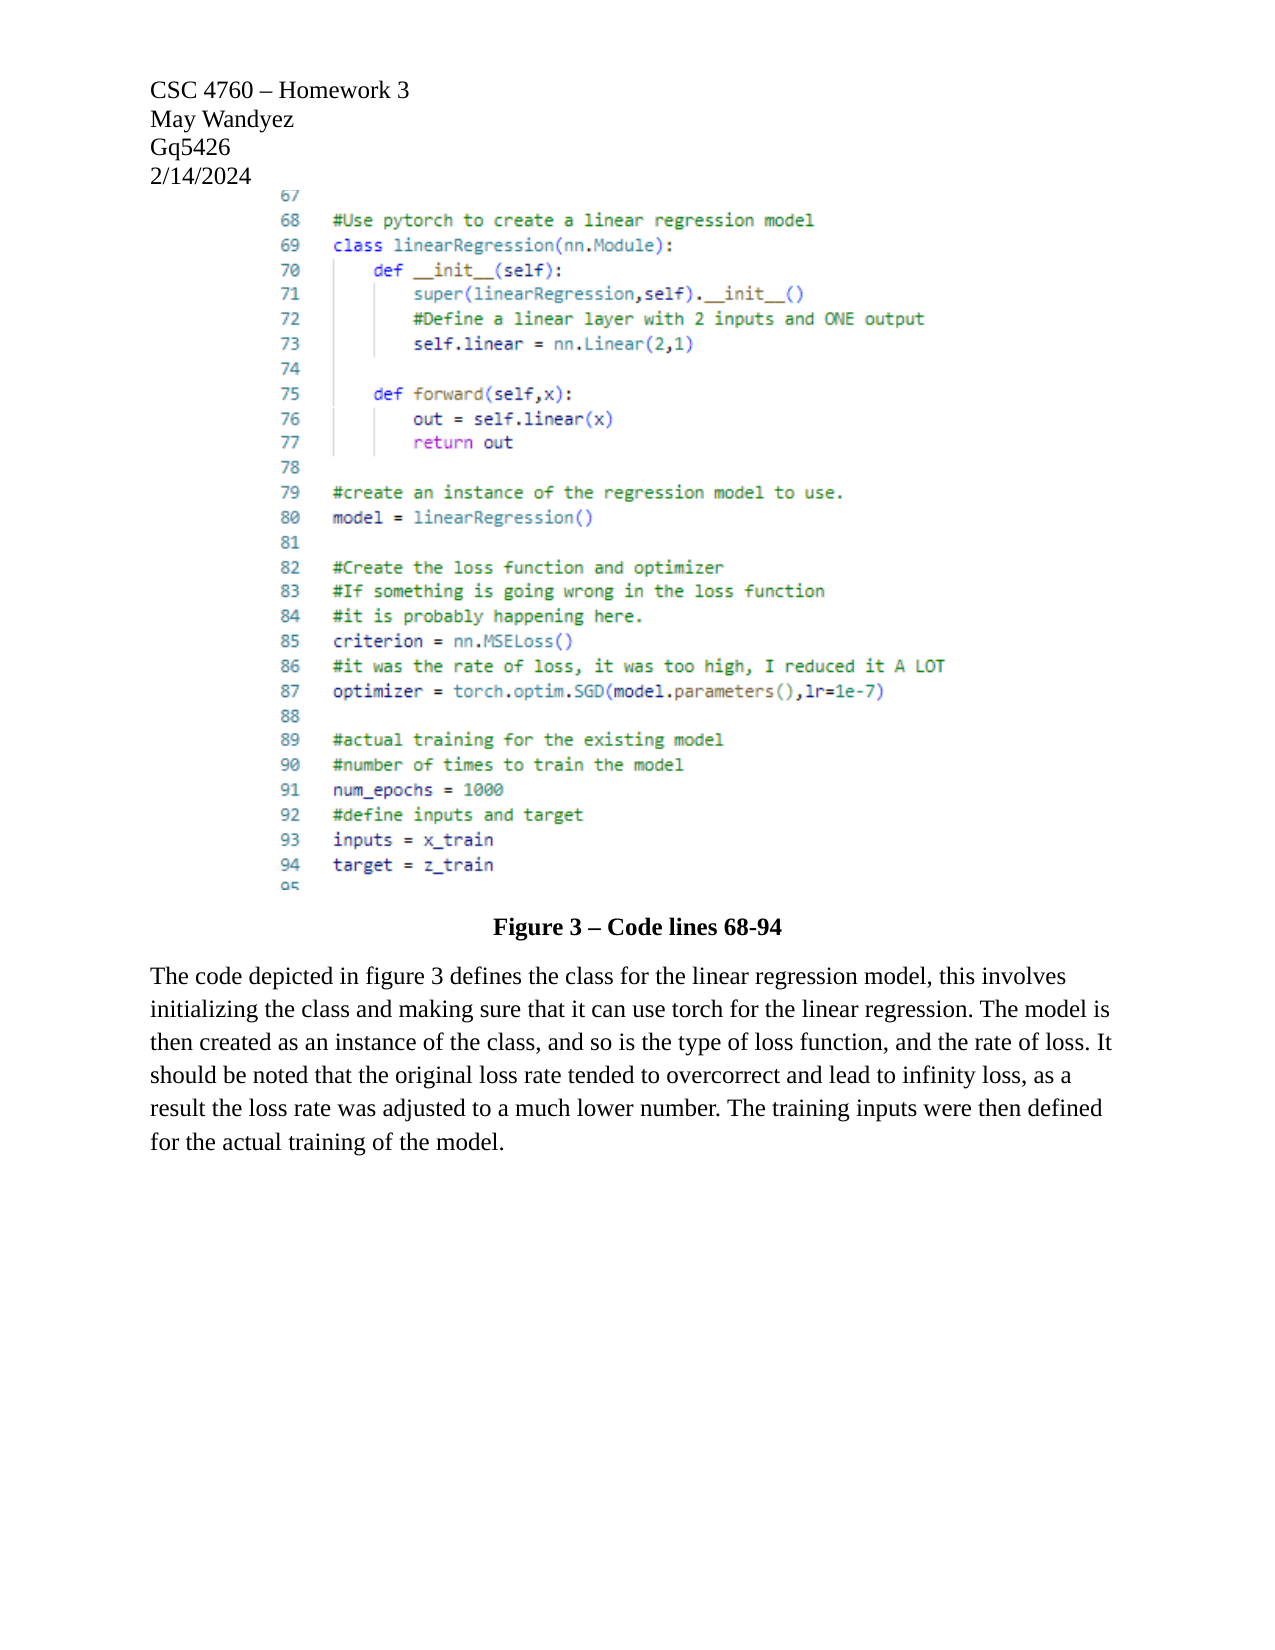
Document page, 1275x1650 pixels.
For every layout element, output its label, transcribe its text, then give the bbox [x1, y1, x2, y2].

text The code depicted in figure 3 defines the class for the linear regression model, this involves initializing the class and making sure that it can use torch for the linear regression. The model is then created as an instance of the class, and so is the type of loss function, and the rate of loss. It should be noted that the original loss rate tended to overcorrect and lead to infinity loss, as a result the loss rate was adjusted to a much lower number. The training inputs were then defined for the actual training of the model. [150, 961, 1125, 1155]
text Figure 3 – Code lines 68-94 [150, 912, 1125, 941]
picture [272, 190, 1003, 890]
